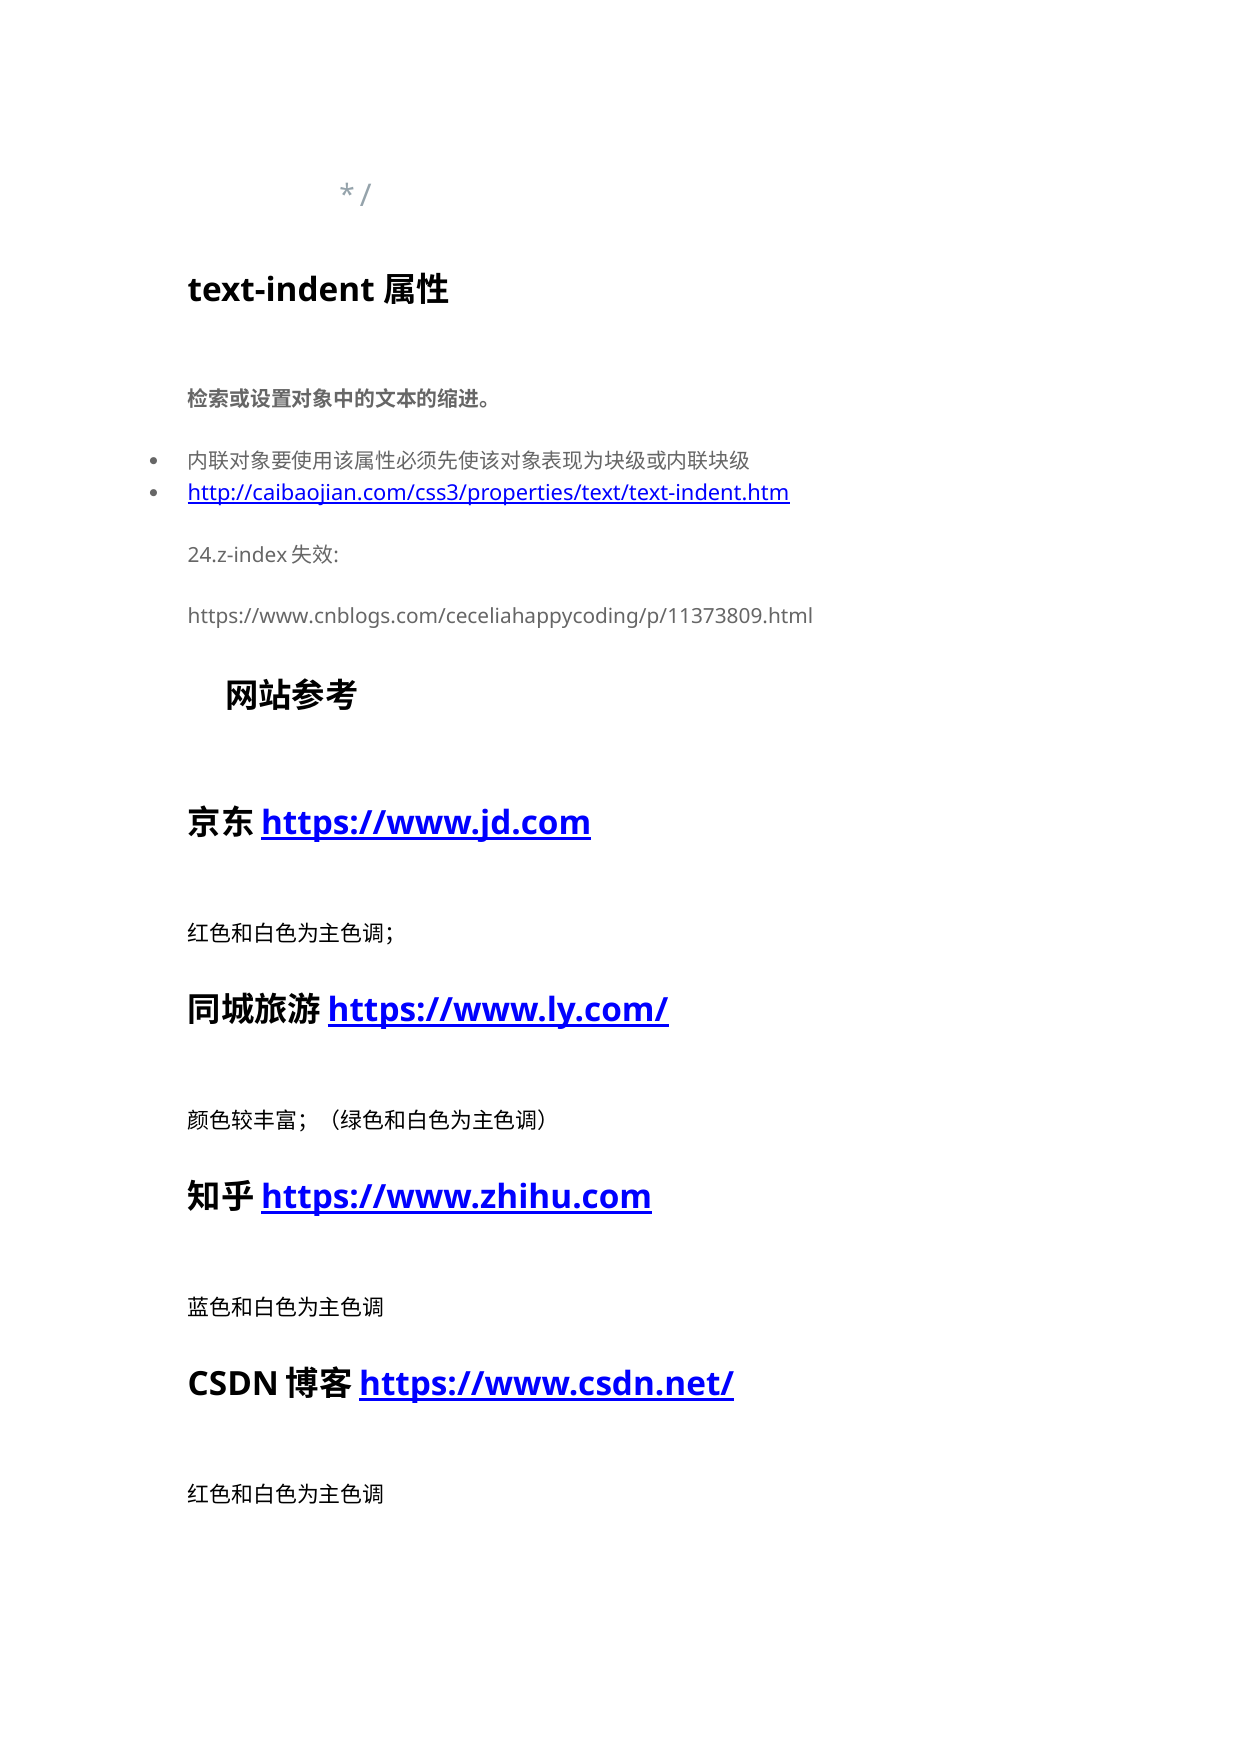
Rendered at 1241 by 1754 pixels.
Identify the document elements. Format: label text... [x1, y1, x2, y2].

subtitle 同城旅游https://www.ly.com/ [187, 975, 1053, 1040]
list http://caibaojian.com/css3/properties/text/text-indent.htm [150, 476, 1053, 508]
text 24.z-index失效: [187, 537, 1053, 570]
list 内联对象要使用该属性必须先使该对象表现为块级或内联块级 [150, 443, 1053, 476]
text */ [187, 162, 1053, 227]
subtitle CSDN博客https://www.csdn.net/ [187, 1349, 1053, 1414]
subtitle 京东https://www.jd.com [187, 788, 1053, 853]
text 蓝色和白色为主色调 [187, 1289, 1053, 1322]
text 红色和白色为主色调 [187, 1476, 1053, 1509]
text 红色和白色为主色调； [187, 915, 1053, 948]
subtitle 知乎https://www.zhihu.com [187, 1162, 1053, 1227]
subtitle 网站参考 [225, 661, 1053, 726]
text 检索或设置对象中的文本的缩进。 [187, 381, 1053, 414]
text https://www.cnblogs.com/ceceliahappycoding/p/11373809.html [187, 599, 1053, 631]
subtitle text-indent 属性 [187, 254, 1053, 319]
text 颜色较丰富；（绿色和白色为主色调） [187, 1102, 1053, 1135]
